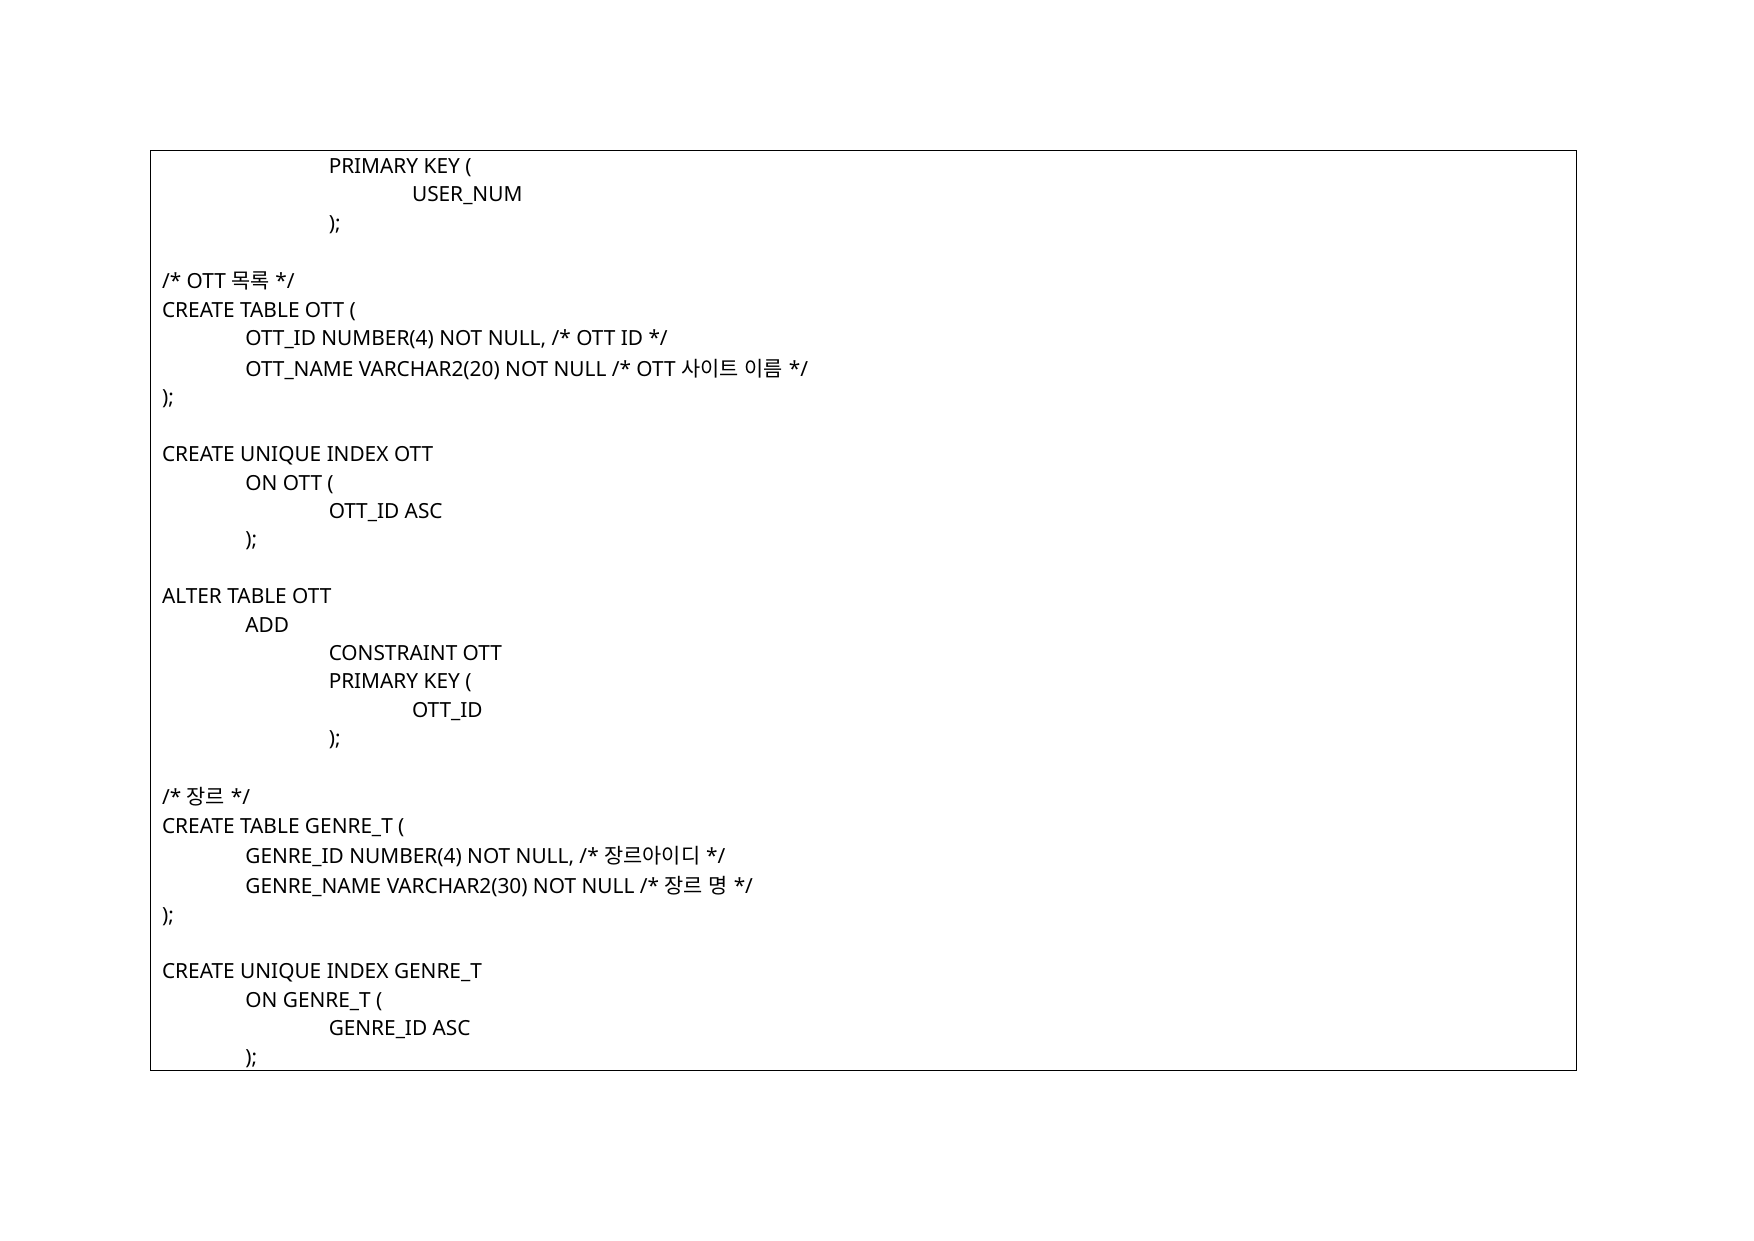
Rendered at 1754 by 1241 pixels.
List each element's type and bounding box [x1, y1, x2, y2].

table_header [151, 151, 1576, 1070]
